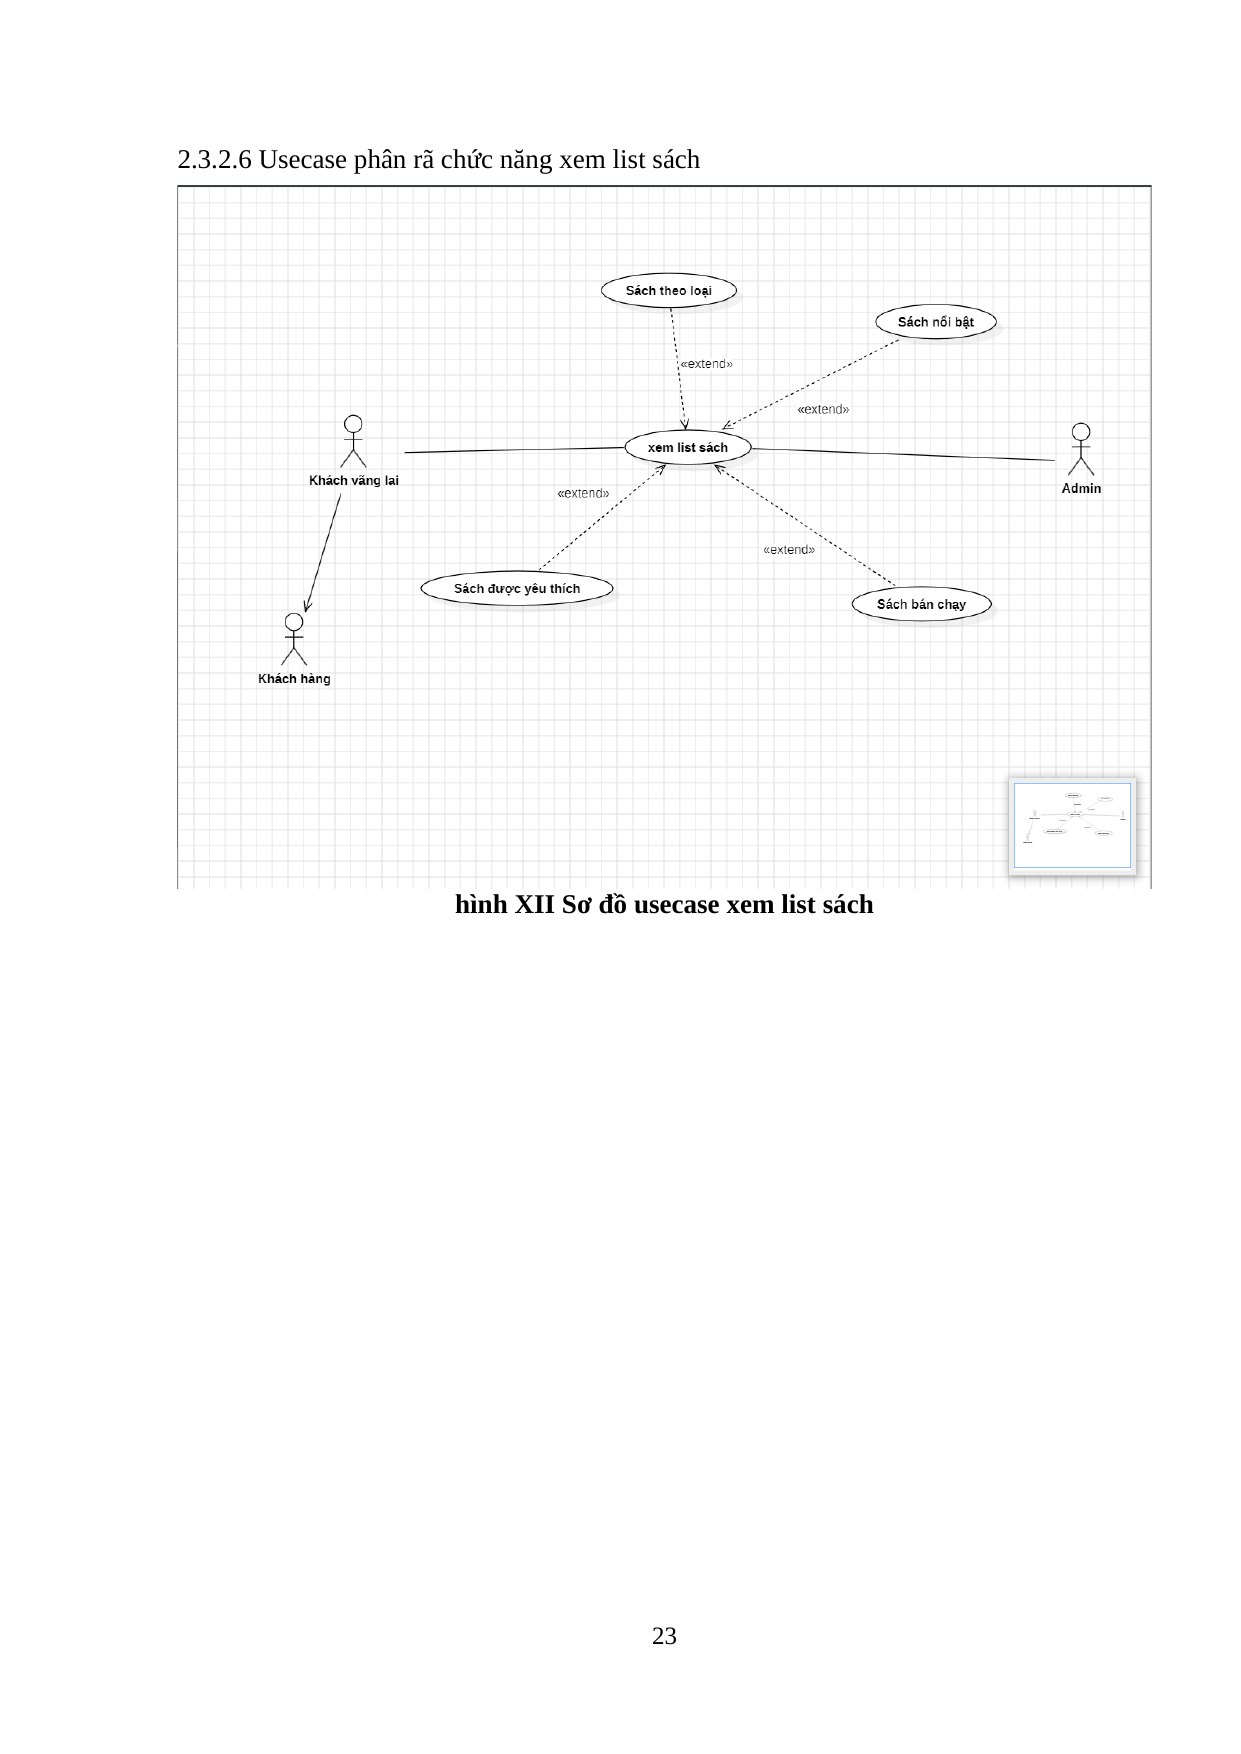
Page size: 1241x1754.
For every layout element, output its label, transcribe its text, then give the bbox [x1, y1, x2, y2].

subtitle 2.3.2.6 Usecase phân rã chức năng xem list sách [177, 143, 1152, 174]
text hình XII Sơ đồ usecase xem list sách [177, 889, 1152, 920]
picture [177, 185, 1152, 889]
